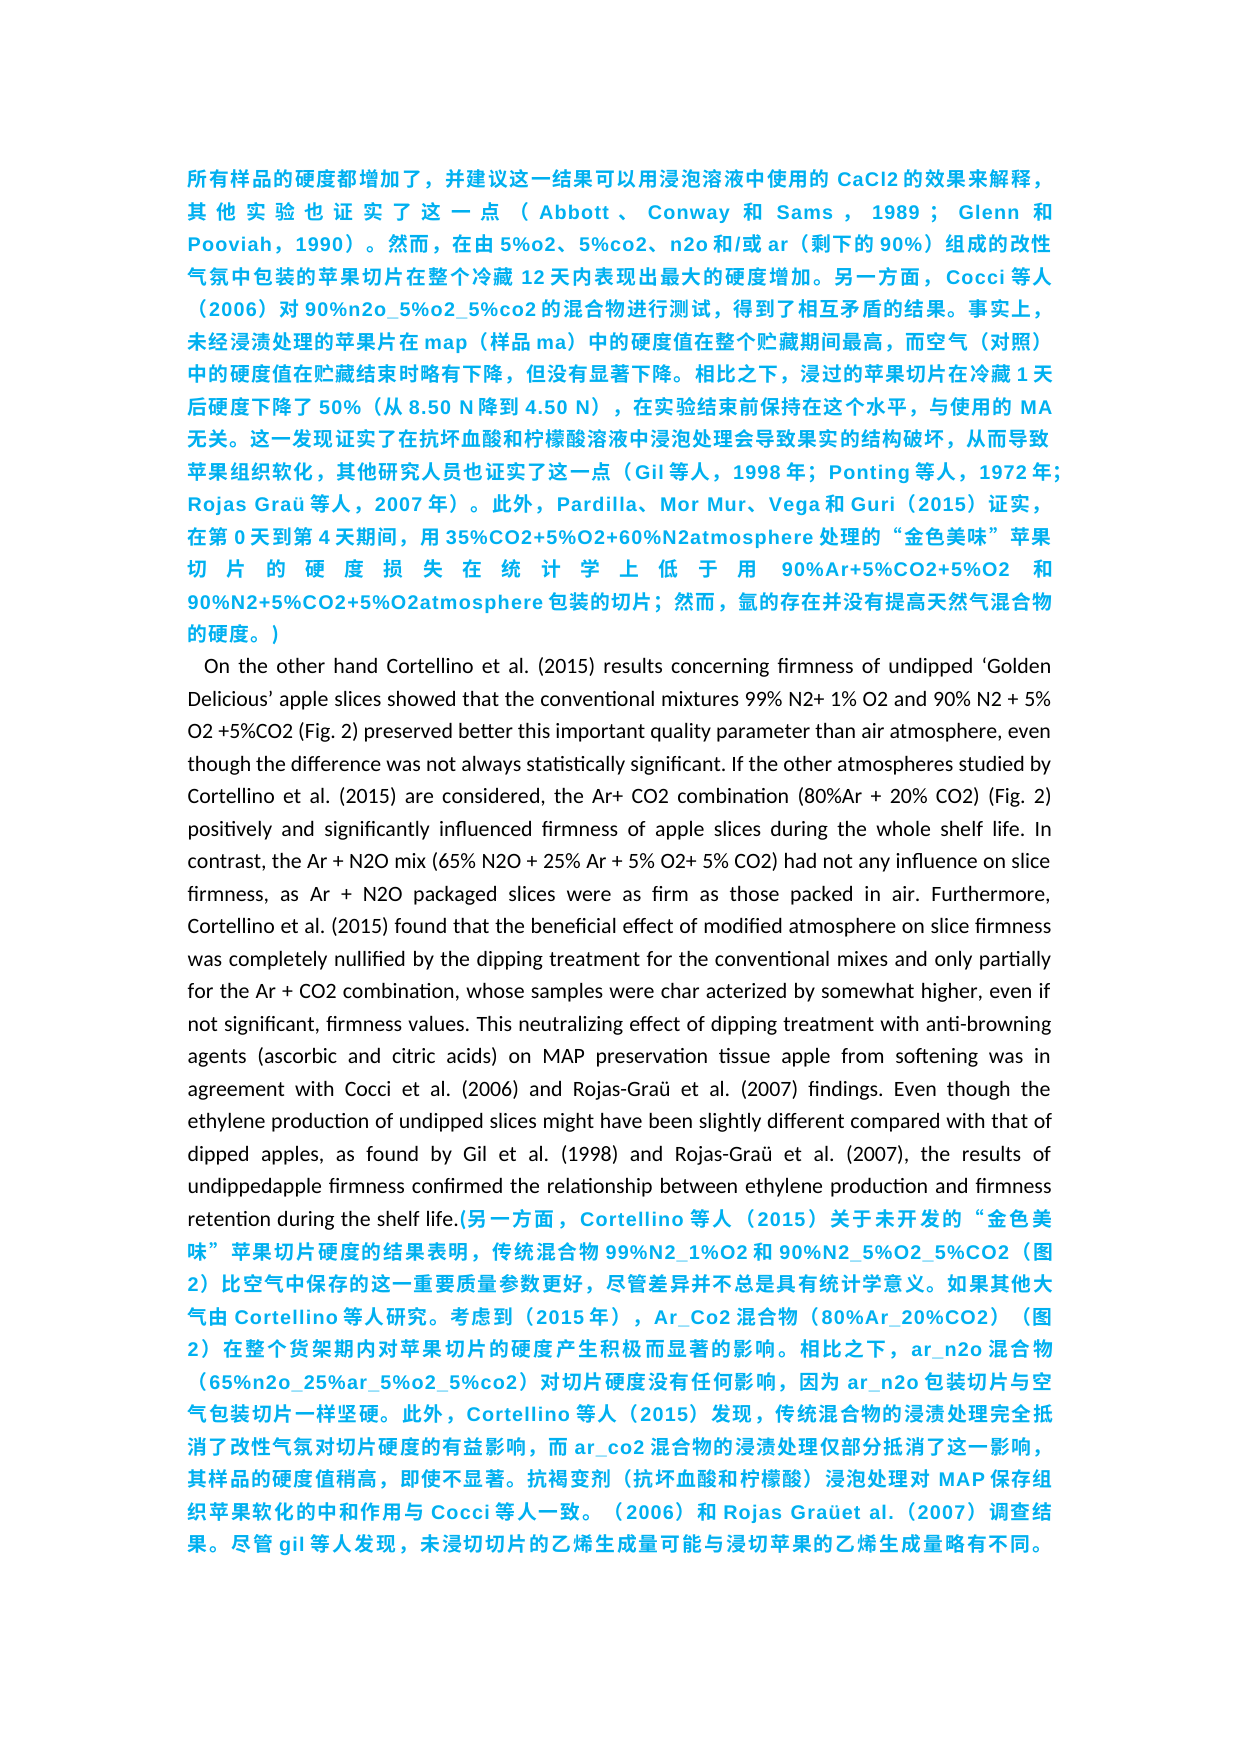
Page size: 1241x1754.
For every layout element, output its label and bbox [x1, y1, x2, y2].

text [187, 649, 1053, 1559]
text [187, 162, 1053, 649]
